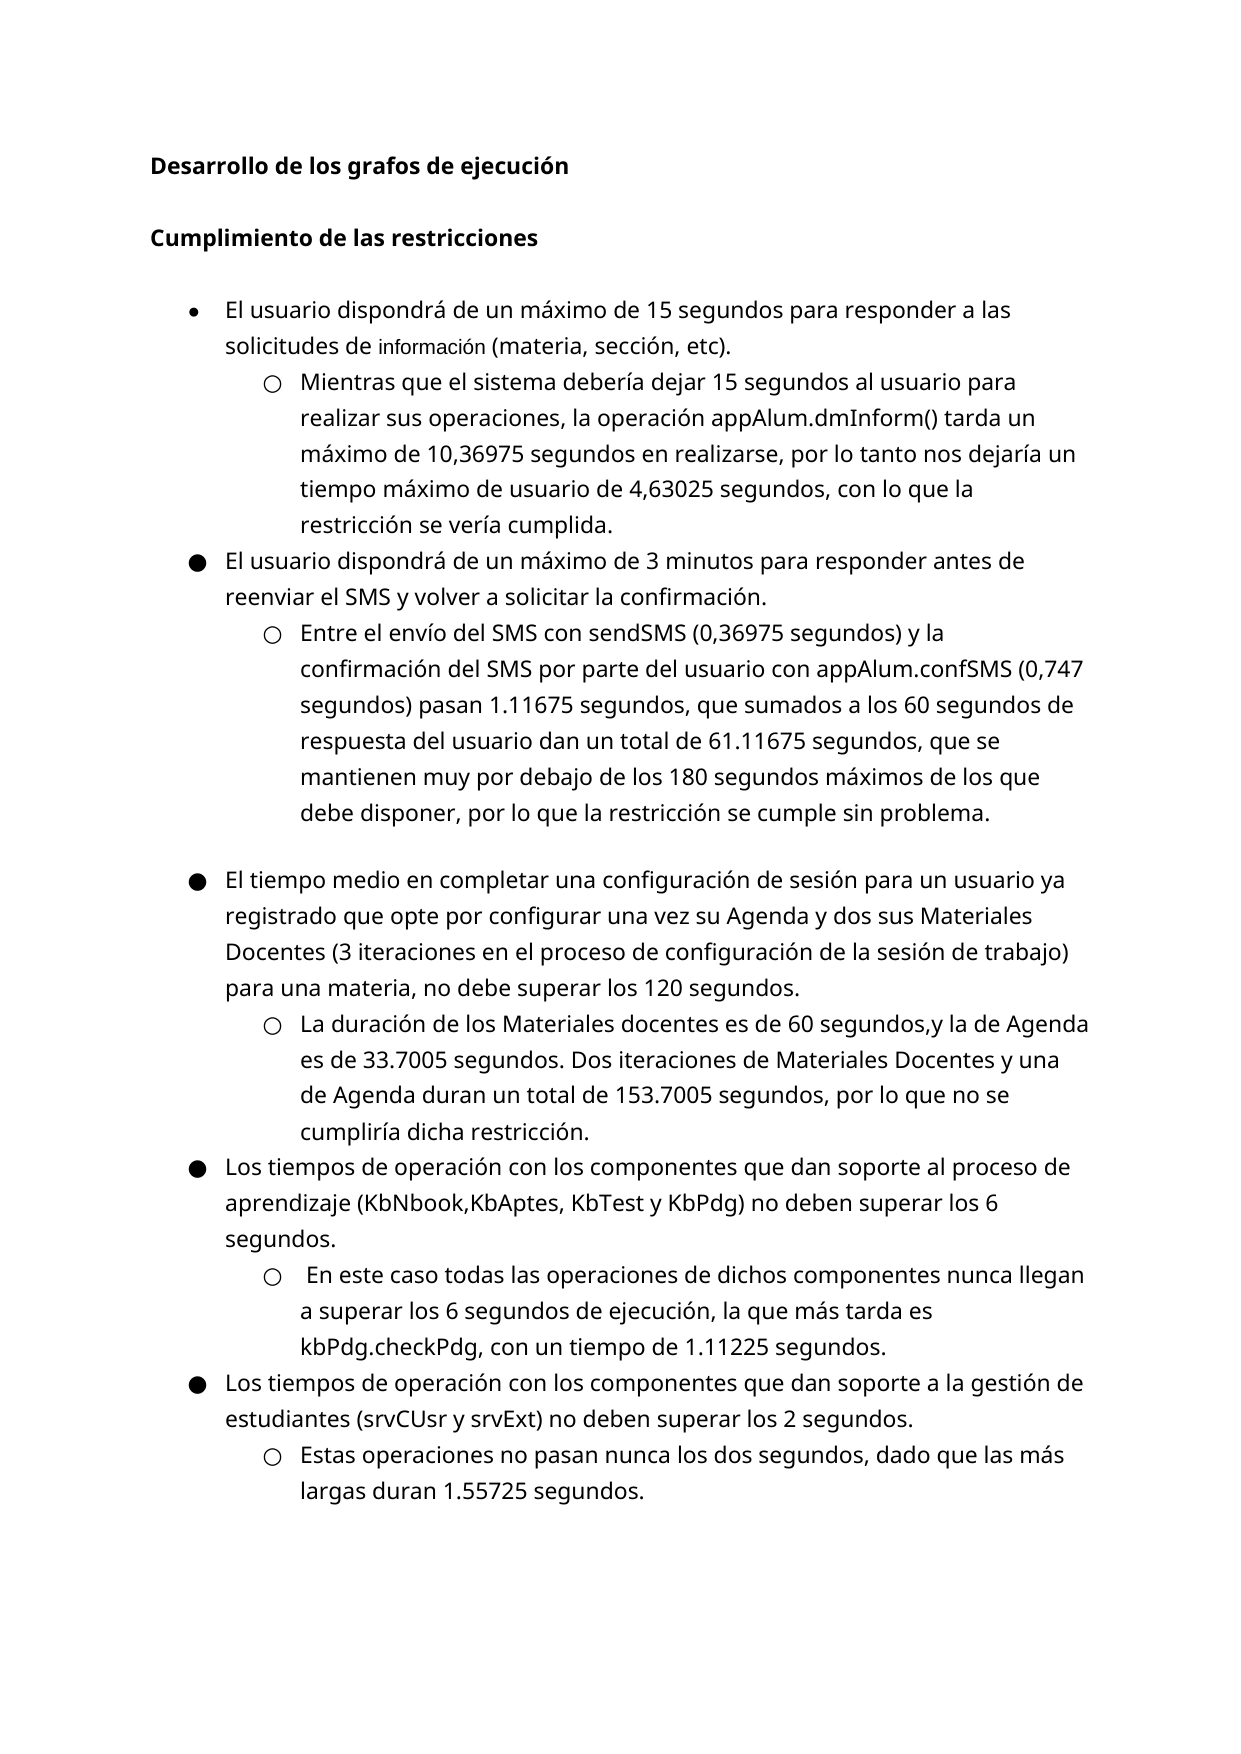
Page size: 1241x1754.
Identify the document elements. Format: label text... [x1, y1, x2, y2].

list Estas operaciones no pasan nunca los dos segundos, dado que las más largas duran 1.55725 segundos. [262, 1439, 1090, 1506]
text Cumplimiento de las restricciones [150, 222, 1090, 253]
list La duración de los Materiales docentes es de 60 segundos,y la de Agenda es de 33.7005 segundos. Dos iteraciones de Materiales Docentes y una de Agenda duran un total de 153.7005 segundos, por lo que no se cumpliría dicha restricción. [262, 1008, 1090, 1147]
list Mientras que el sistema debería dejar 15 segundos al usuario para realizar sus operaciones, la operación appAlum.dmInform() tarda un máximo de 10,36975 segundos en realizarse, por lo tanto nos dejaría un tiempo máximo de usuario de 4,63025 segundos, con lo que la restricción se vería cumplida. [262, 366, 1090, 541]
list El usuario dispondrá de un máximo de 3 minutos para responder antes de reenviar el SMS y volver a solicitar la confirmación. [187, 545, 1090, 612]
list El tiempo medio en completar una configuración de sesión para un usuario ya registrado que opte por configurar una vez su Agenda y dos sus Materiales Docentes (3 iteraciones en el proceso de configuración de la sesión de trabajo) para una materia, no debe superar los 120 segundos. [187, 864, 1090, 1003]
list El usuario dispondrá de un máximo de 15 segundos para responder a las solicitudes de información (materia, sección, etc). [187, 294, 1090, 361]
text Desarrollo de los grafos de ejecución [150, 150, 1090, 181]
list Los tiempos de operación con los componentes que dan soporte al proceso de aprendizaje (KbNbook,KbAptes, KbTest y KbPdg) no deben superar los 6 segundos. [187, 1151, 1090, 1254]
list Los tiempos de operación con los componentes que dan soporte a la gestión de estudiantes (srvCUsr y srvExt) no deben superar los 2 segundos. [187, 1367, 1090, 1434]
list En este caso todas las operaciones de dichos componentes nunca llegan a superar los 6 segundos de ejecución, la que más tarda es kbPdg.checkPdg, con un tiempo de 1.11225 segundos. [262, 1259, 1090, 1362]
list Entre el envío del SMS con sendSMS (0,36975 segundos) y la confirmación del SMS por parte del usuario con appAlum.confSMS (0,747 segundos) pasan 1.11675 segundos, que sumados a los 60 segundos de respuesta del usuario dan un total de 61.11675 segundos, que se mantienen muy por debajo de los 180 segundos máximos de los que debe disponer, por lo que la restricción se cumple sin problema. [262, 617, 1090, 828]
